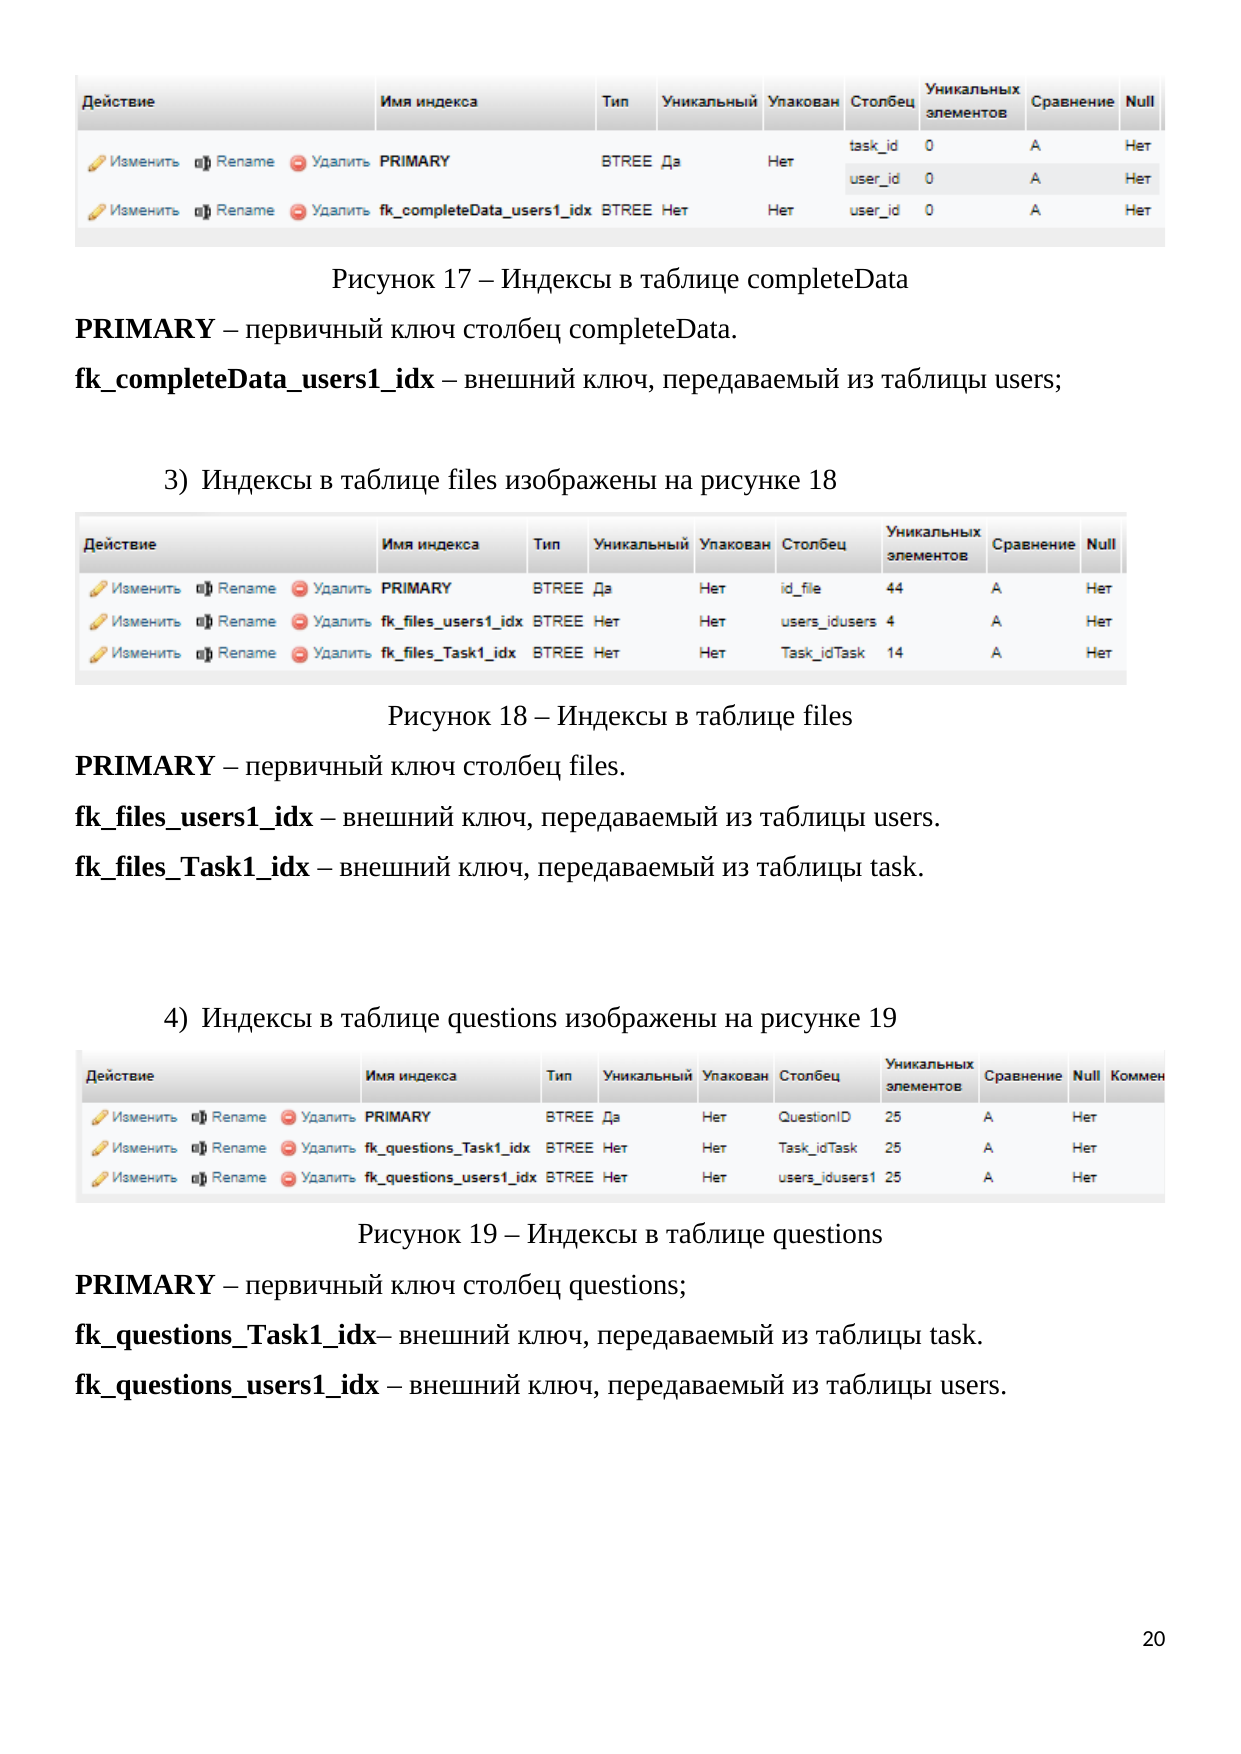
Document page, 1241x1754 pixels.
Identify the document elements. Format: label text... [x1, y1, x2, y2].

text fk_files_Task1_idx – внешний ключ, передаваемый из таблицы task. [75, 849, 1165, 883]
text PRIMARY – первичный ключ столбец completeData. [75, 311, 1165, 344]
text fk_files_users1_idx – внешний ключ, передаваемый из таблицы users. [75, 799, 1165, 832]
text PRIMARY – первичный ключ столбец files. [75, 748, 1165, 782]
picture [75, 75, 1166, 247]
text fk_questions_users1_idx – внешний ключ, передаваемый из таблицы users. [75, 1367, 1165, 1401]
text fk_completeData_users1_idx – внешний ключ, передаваемый из таблицы users; [75, 361, 1165, 395]
text Рисунок 19 – Индексы в таблице questions [75, 1216, 1165, 1250]
text Рисунок 18 – Индексы в таблице files [75, 698, 1165, 732]
text PRIMARY – первичный ключ столбец questions; [75, 1267, 1165, 1300]
picture [75, 1050, 1166, 1203]
picture [75, 512, 1127, 685]
list Индексы в таблице questions изображены на рисунке 19 [164, 1000, 1165, 1033]
list Индексы в таблице files изображены на рисунке 18 [164, 462, 1165, 496]
text Рисунок 17 – Индексы в таблице completeData [75, 261, 1165, 294]
text fk_questions_Task1_idx– внешний ключ, передаваемый из таблицы task. [75, 1317, 1165, 1351]
